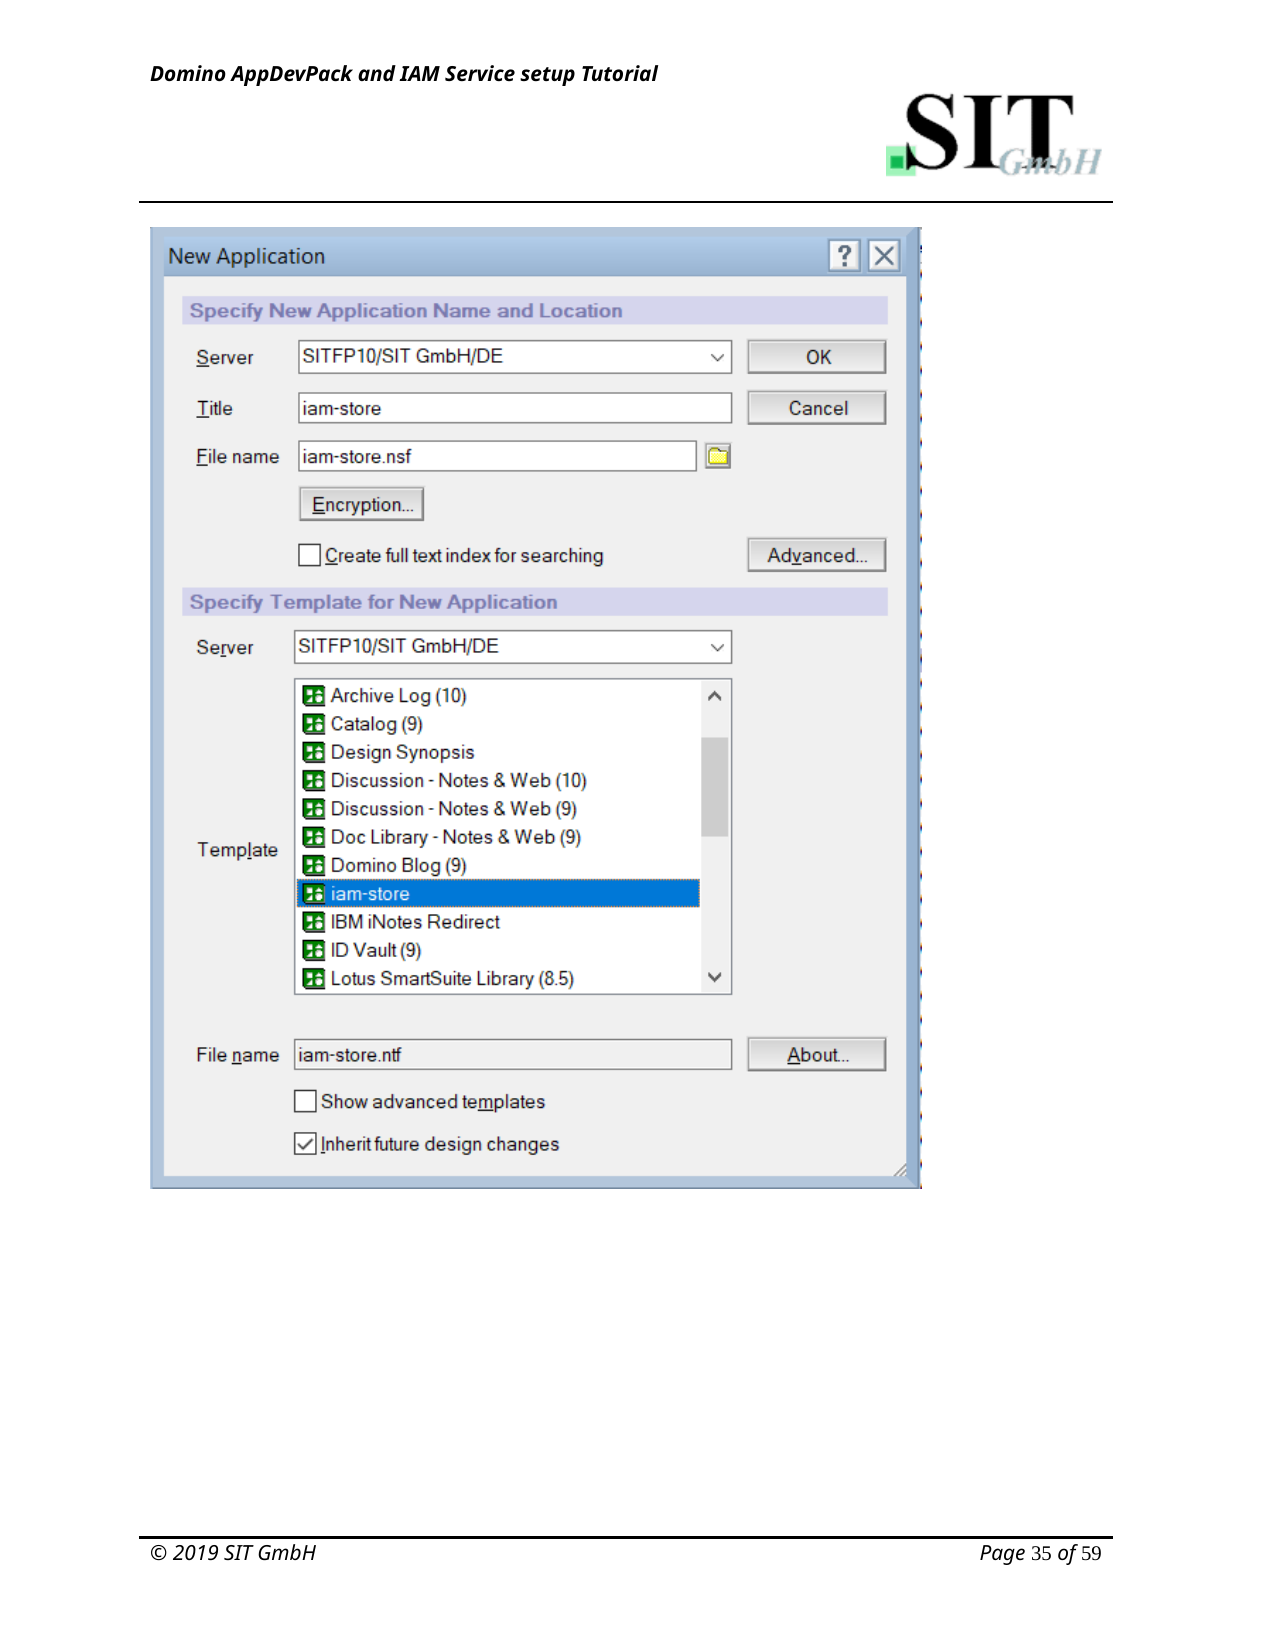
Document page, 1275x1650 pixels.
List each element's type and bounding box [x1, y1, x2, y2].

picture [150, 227, 922, 1189]
picture [886, 59, 1102, 202]
